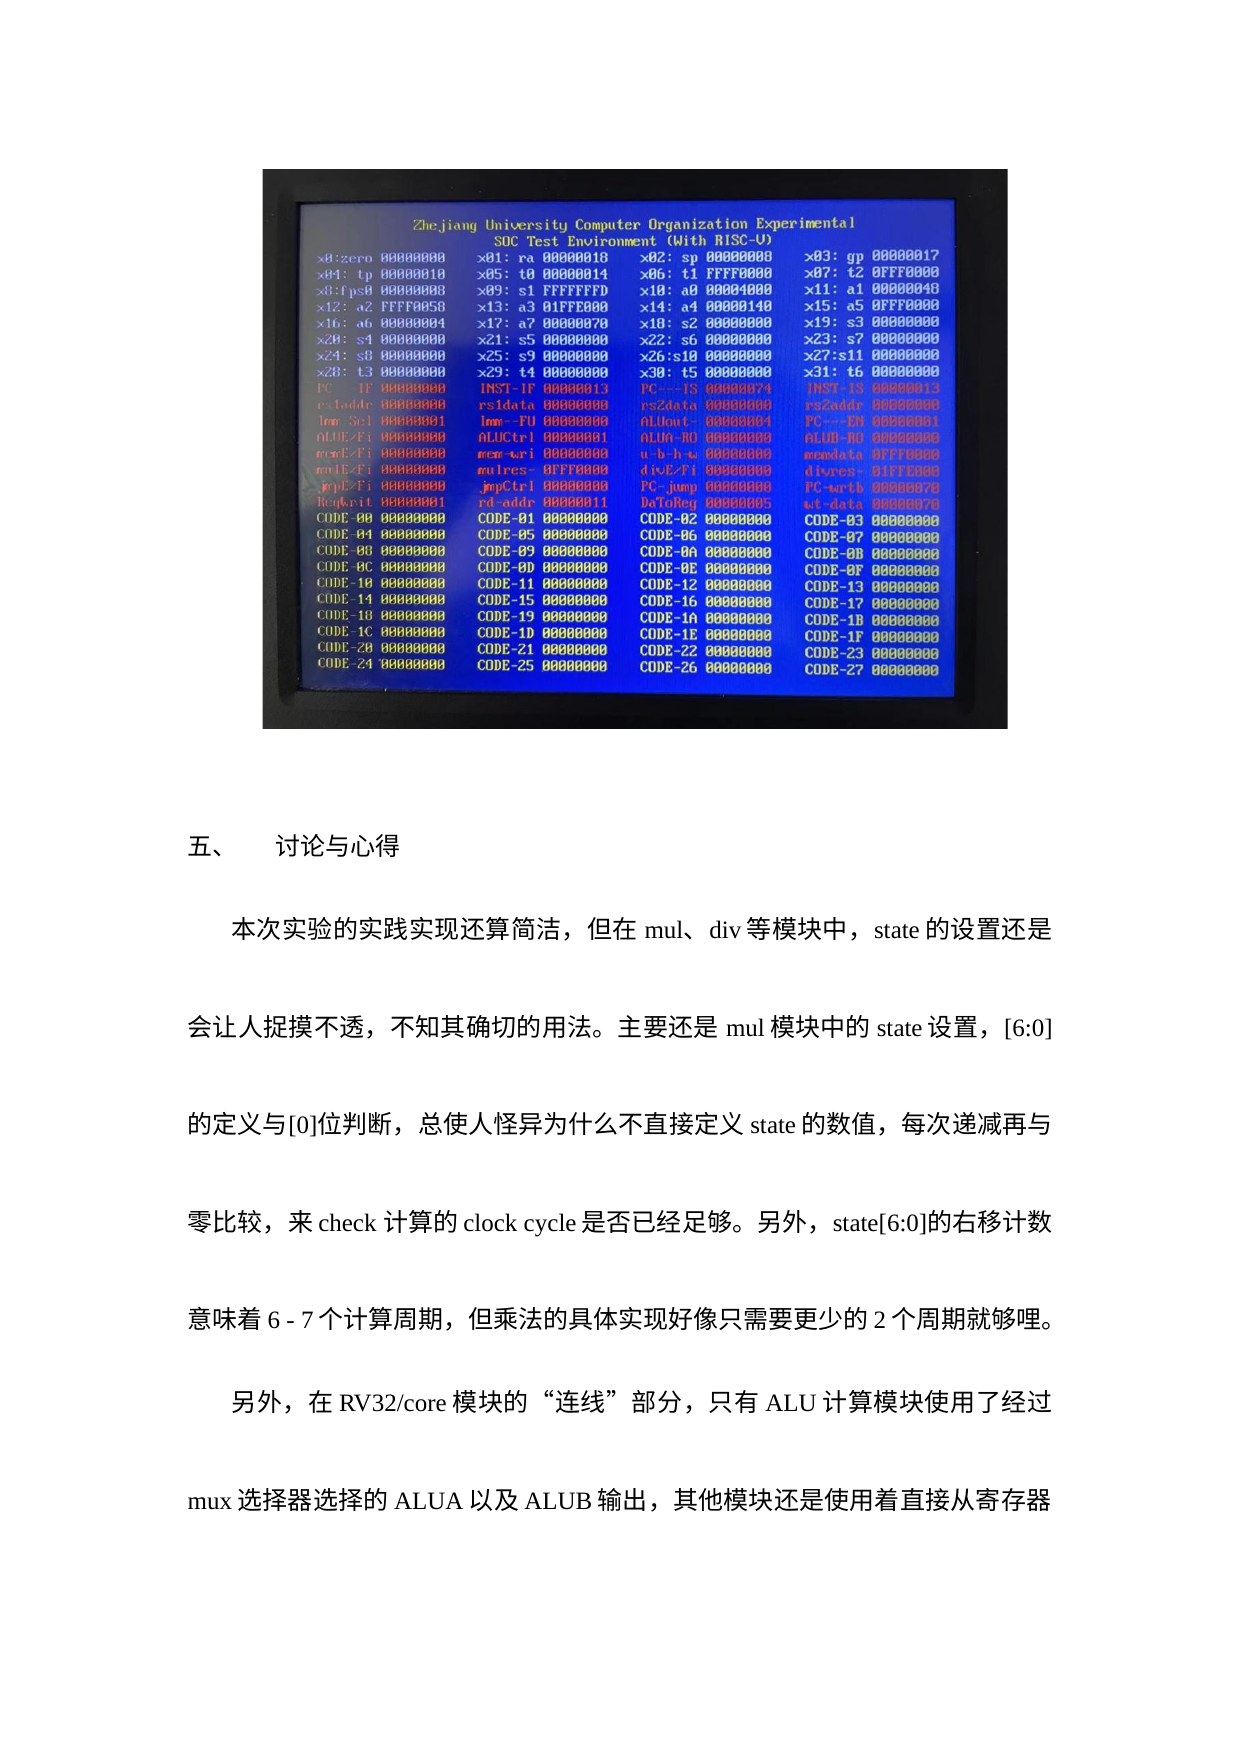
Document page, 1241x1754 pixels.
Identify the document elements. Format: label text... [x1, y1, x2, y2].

list 本次实验的实践实现还算简洁，但在mul、div等模块中，state的设置还是会让人捉摸不透，不知其确切的用法。主要还是mul模块中的state设置，[6:0]的定义与[0]位判断，总使人怪异为什么不直接定义state的数值，每次递减再与零比较，来check 计算的clock cycle是否已经足够。另外，state[6:0]的右移计数意味着6 - 7个计算周期，但乘法的具体实现好像只需要更少的2个周期就够哩。 [187, 895, 1053, 1350]
list 讨论与心得 [187, 812, 1053, 877]
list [187, 1368, 1053, 1531]
picture [262, 169, 1008, 729]
